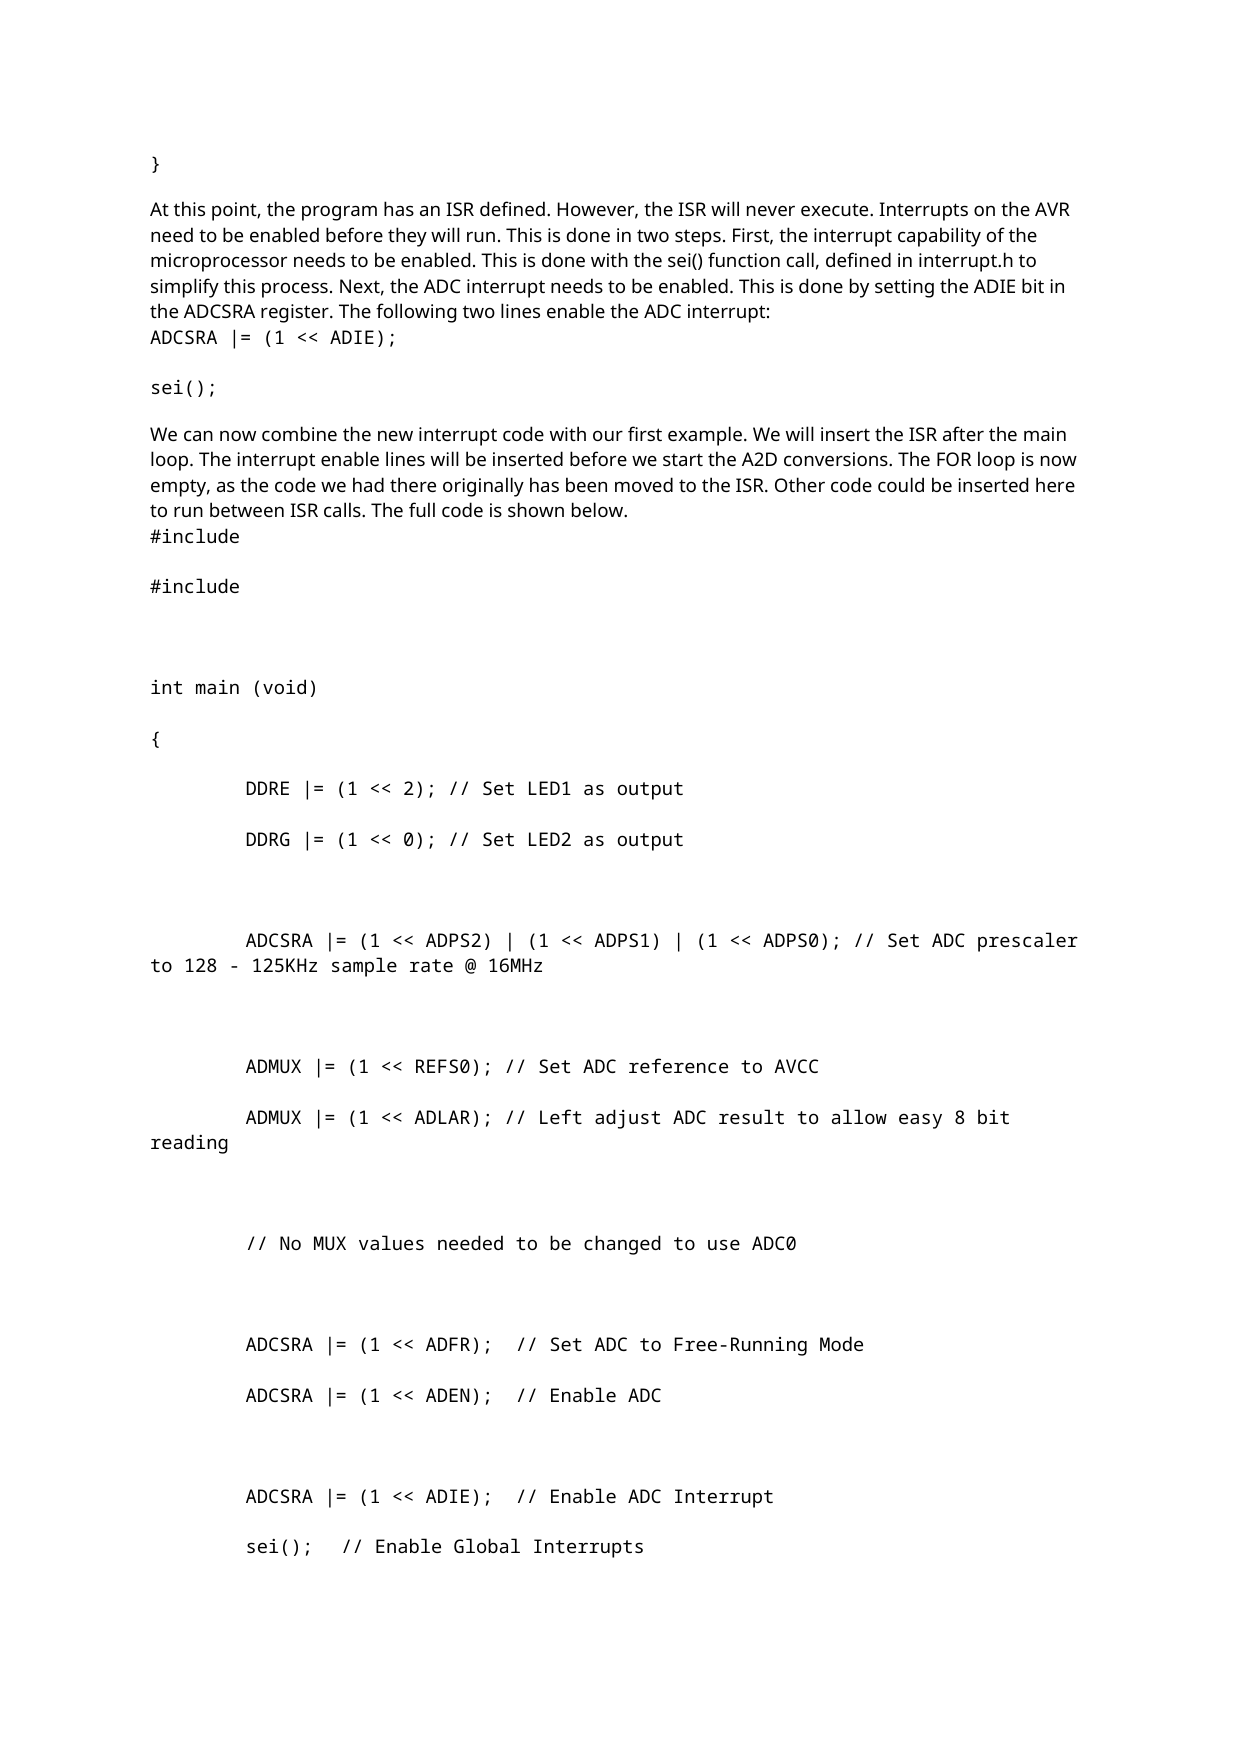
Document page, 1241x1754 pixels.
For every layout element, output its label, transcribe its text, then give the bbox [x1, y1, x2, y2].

text DDRE |= (1 << 2); // Set LED1 as output [150, 776, 1090, 801]
text ADMUX |= (1 << ADLAR); // Left adjust ADC result to allow easy 8 bit reading [150, 1104, 1090, 1155]
text #include [150, 523, 1090, 548]
text int main (void) [150, 674, 1090, 700]
text ADCSRA |= (1 << ADIE); // Enable ADC Interrupt [150, 1483, 1090, 1509]
text { [150, 725, 1090, 751]
text ADCSRA |= (1 << ADPS2) | (1 << ADPS1) | (1 << ADPS0); // Set ADC prescaler to 128 - 125KHz sample rate @ 16MHz [150, 927, 1090, 978]
text We can now combine the new interrupt code with our first example. We will insert the ISR after the main loop. The interrupt enable lines will be inserted before we start the A2D conversions. The FOR loop is now empty, as the code we had there originally has been moved to the ISR. Other code could be inserted here to run between ISR calls. The full code is shown below. [150, 421, 1090, 523]
text #include [150, 573, 1090, 599]
text } [150, 150, 1090, 176]
text sei(); [150, 374, 1090, 400]
text At this point, the program has an ISR defined. However, the ISR will never execute. Interrupts on the AVR need to be enabled before they will run. This is done in two steps. First, the interrupt capability of the microprocessor needs to be enabled. This is done with the sei() function call, defined in interrupt.h to simplify this process. Next, the ADC interrupt needs to be enabled. This is done by setting the ADIE bit in the ADCSRA register. The following two lines enable the ADC interrupt: [150, 196, 1090, 324]
text sei(); // Enable Global Interrupts [150, 1534, 1090, 1559]
text ADCSRA |= (1 << ADEN); // Enable ADC [150, 1382, 1090, 1408]
text ADMUX |= (1 << REFS0); // Set ADC reference to AVCC [150, 1054, 1090, 1079]
text // No MUX values needed to be changed to use ADC0 [150, 1231, 1090, 1256]
text ADCSRA |= (1 << ADIE); [150, 324, 1090, 349]
text DDRG |= (1 << 0); // Set LED2 as output [150, 826, 1090, 852]
text ADCSRA |= (1 << ADFR); // Set ADC to Free-Running Mode [150, 1332, 1090, 1357]
